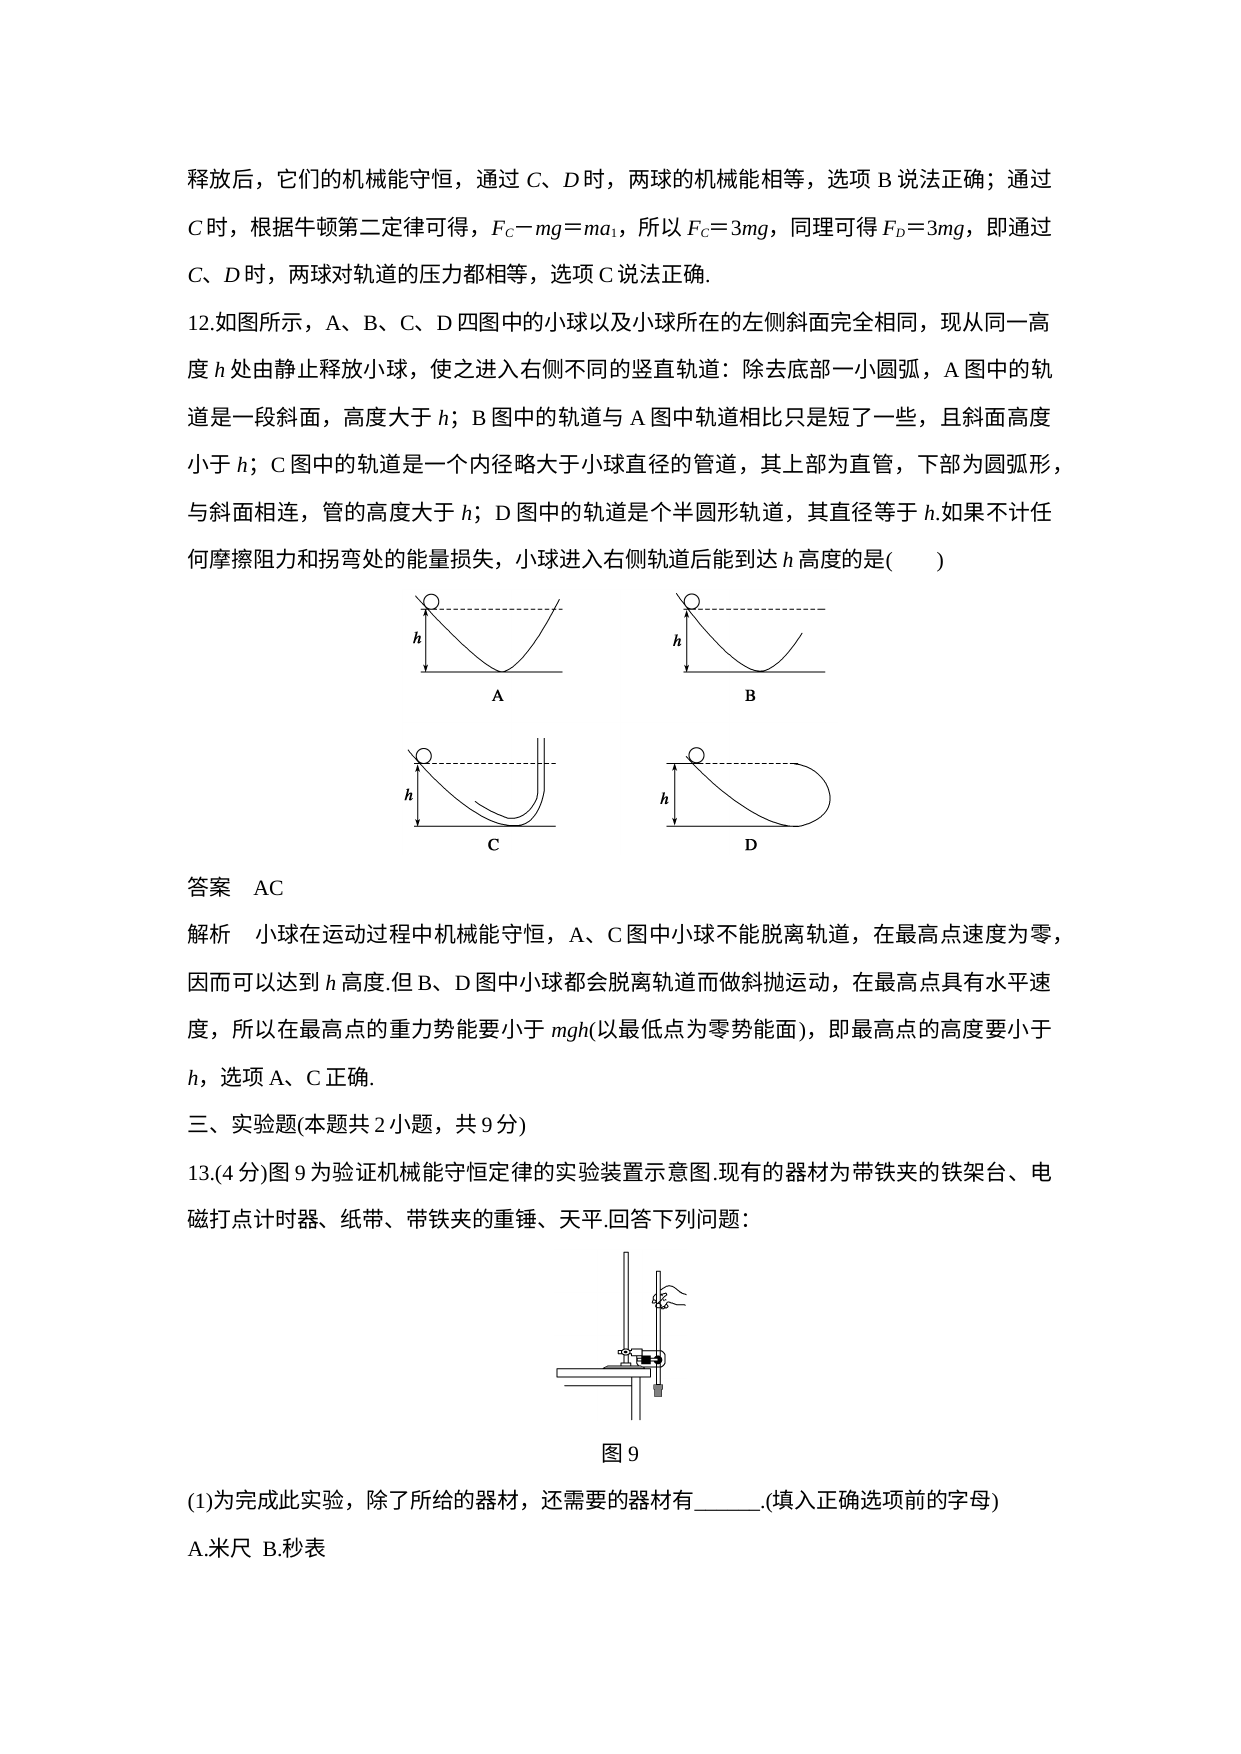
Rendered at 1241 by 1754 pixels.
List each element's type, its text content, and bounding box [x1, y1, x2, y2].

text 13.(4分)图9为验证机械能守恒定律的实验装置示意图.现有的器材为带铁夹的铁架台、电磁打点计时器、纸带、带铁夹的重锤、天平.回答下列问题： [187, 1155, 1053, 1234]
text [187, 162, 1053, 289]
text 图9 [187, 1436, 1053, 1467]
text 12.如图所示，A、B、C、D四图中的小球以及小球所在的左侧斜面完全相同，现从同一高度h处由静止释放小球，使之进入右侧不同的竖直轨道：除去底部一小圆弧，A图中的轨道是一段斜面，高度大于h；B图中的轨道与A图中轨道相比只是短了一些，且斜面高度小于h；C图中的轨道是一个内径略大于小球直径的管道，其上部为直管，下部为圆弧形，与斜面相连，管的高度大于h；D图中的轨道是个半圆形轨道，其直径等于h.如果不计任何摩擦阻力和拐弯处的能量损失，小球进入右侧轨道后能到达h高度的是( ) [187, 304, 1053, 574]
picture [553, 1249, 687, 1421]
text (1)为完成此实验，除了所给的器材，还需要的器材有______.(填入正确选项前的字母) [187, 1483, 1053, 1515]
text 答案 AC [187, 870, 1053, 901]
text A.米尺 B.秒表 [187, 1531, 1053, 1562]
text 三、实验题(本题共2小题，共9分) [187, 1107, 1053, 1139]
text 解析 小球在运动过程中机械能守恒，A、C图中小球不能脱离轨道，在最高点速度为零，因而可以达到h高度.但B、D图中小球都会脱离轨道而做斜抛运动，在最高点具有水平速度，所以在最高点的重力势能要小于mgh(以最低点为零势能面)，即最高点的高度要小于h，选项A、C正确. [187, 917, 1053, 1091]
picture [402, 589, 838, 855]
